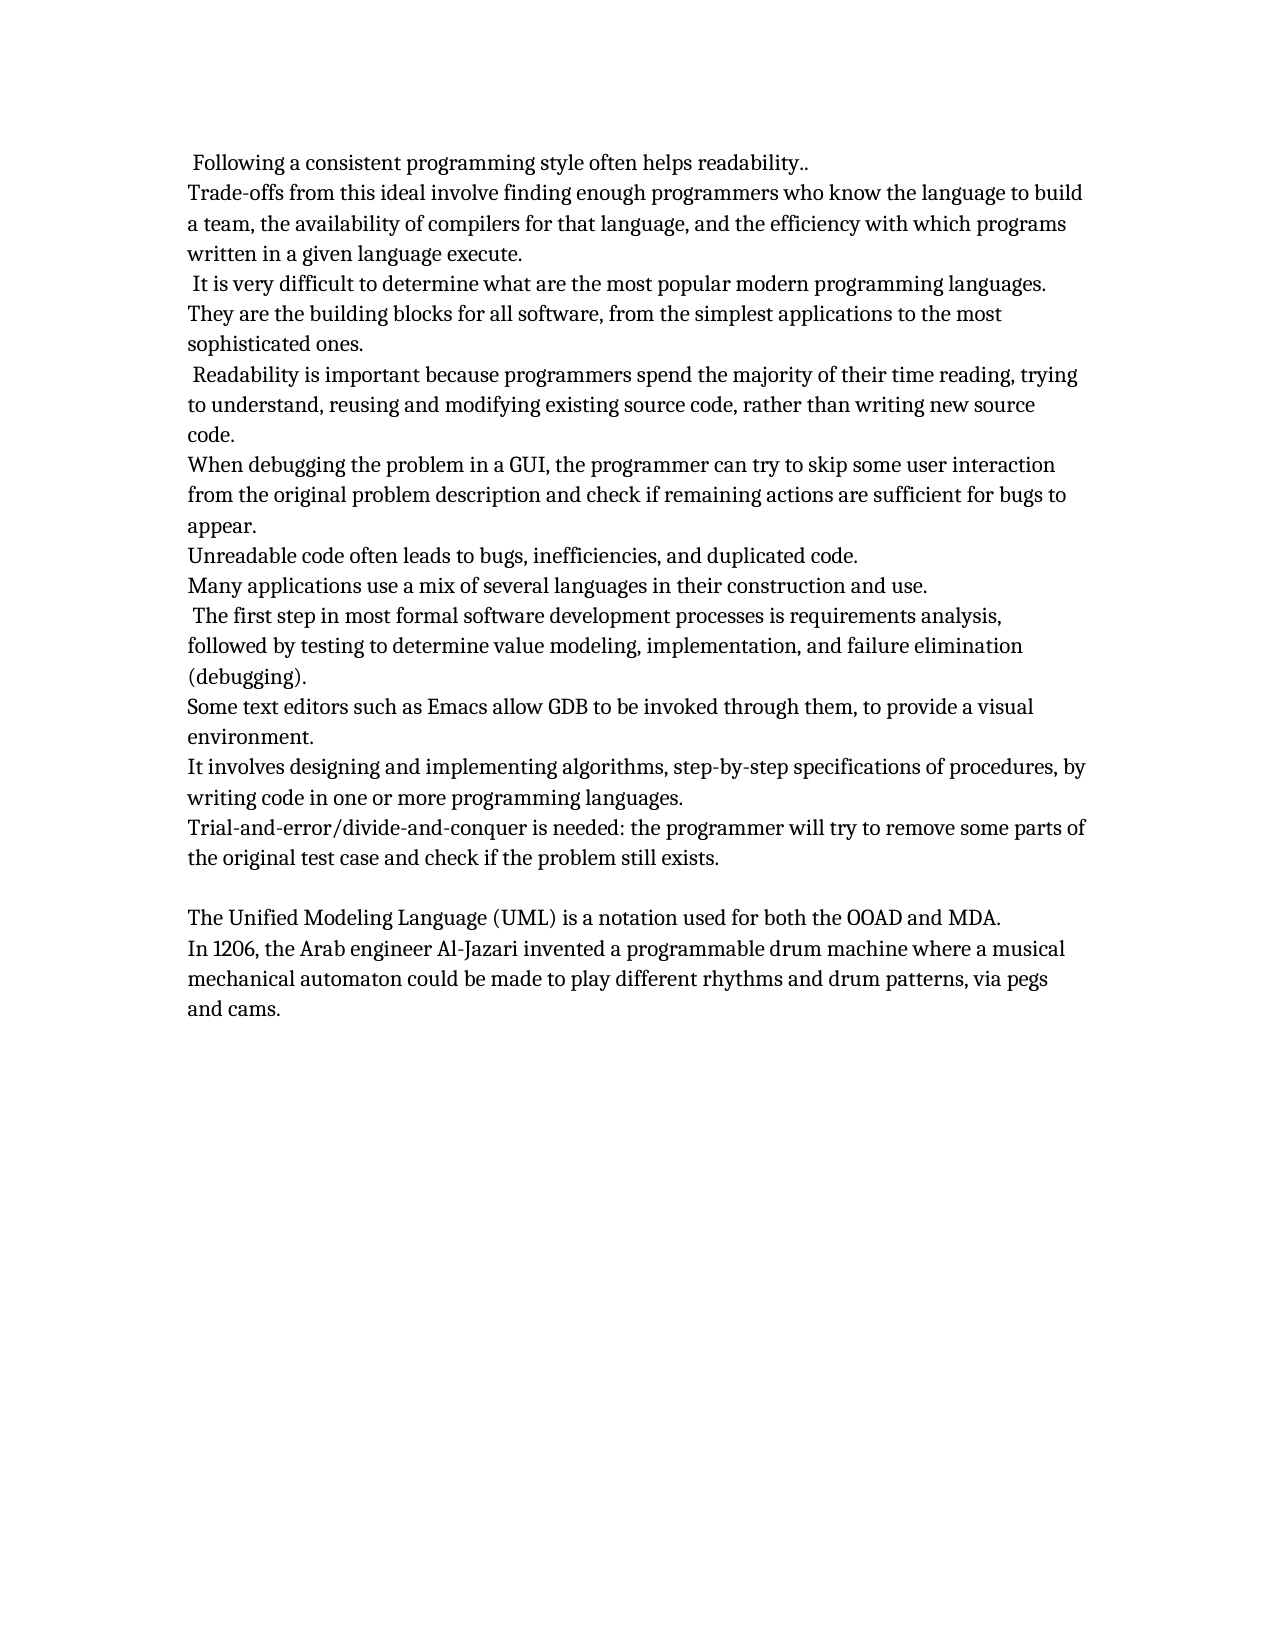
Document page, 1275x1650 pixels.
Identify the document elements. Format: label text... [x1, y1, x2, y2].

text Following a consistent programming style often helps readability.. Trade-offs from this ideal involve finding enough programmers who know the language to build a team, the availability of compilers for that language, and the efficiency with which programs written in a given language execute. It is very difficult to determine what are the most popular modern programming languages. They are the building blocks for all software, from the simplest applications to the most sophisticated ones. Readability is important because programmers spend the majority of their time reading, trying to understand, reusing and modifying existing source code, rather than writing new source code. When debugging the problem in a GUI, the programmer can try to skip some user interaction from the original problem description and check if remaining actions are sufficient for bugs to appear. Unreadable code often leads to bugs, inefficiencies, and duplicated code. Many applications use a mix of several languages in their construction and use. The first step in most formal software development processes is requirements analysis, followed by testing to determine value modeling, implementation, and failure elimination (debugging). Some text editors such as Emacs allow GDB to be invoked through them, to provide a visual environment. It involves designing and implementing algorithms, step-by-step specifications of procedures, by writing code in one or more programming languages. Trial-and-error/divide-and-conquer is needed: the programmer will try to remove some parts of the original test case and check if the problem still exists. The Unified Modeling Language (UML) is a notation used for both the OOAD and MDA. In 1206, the Arab engineer Al-Jazari invented a programmable drum machine where a musical mechanical automaton could be made to play different rhythms and drum patterns, via pegs and cams. [187, 150, 1087, 1022]
